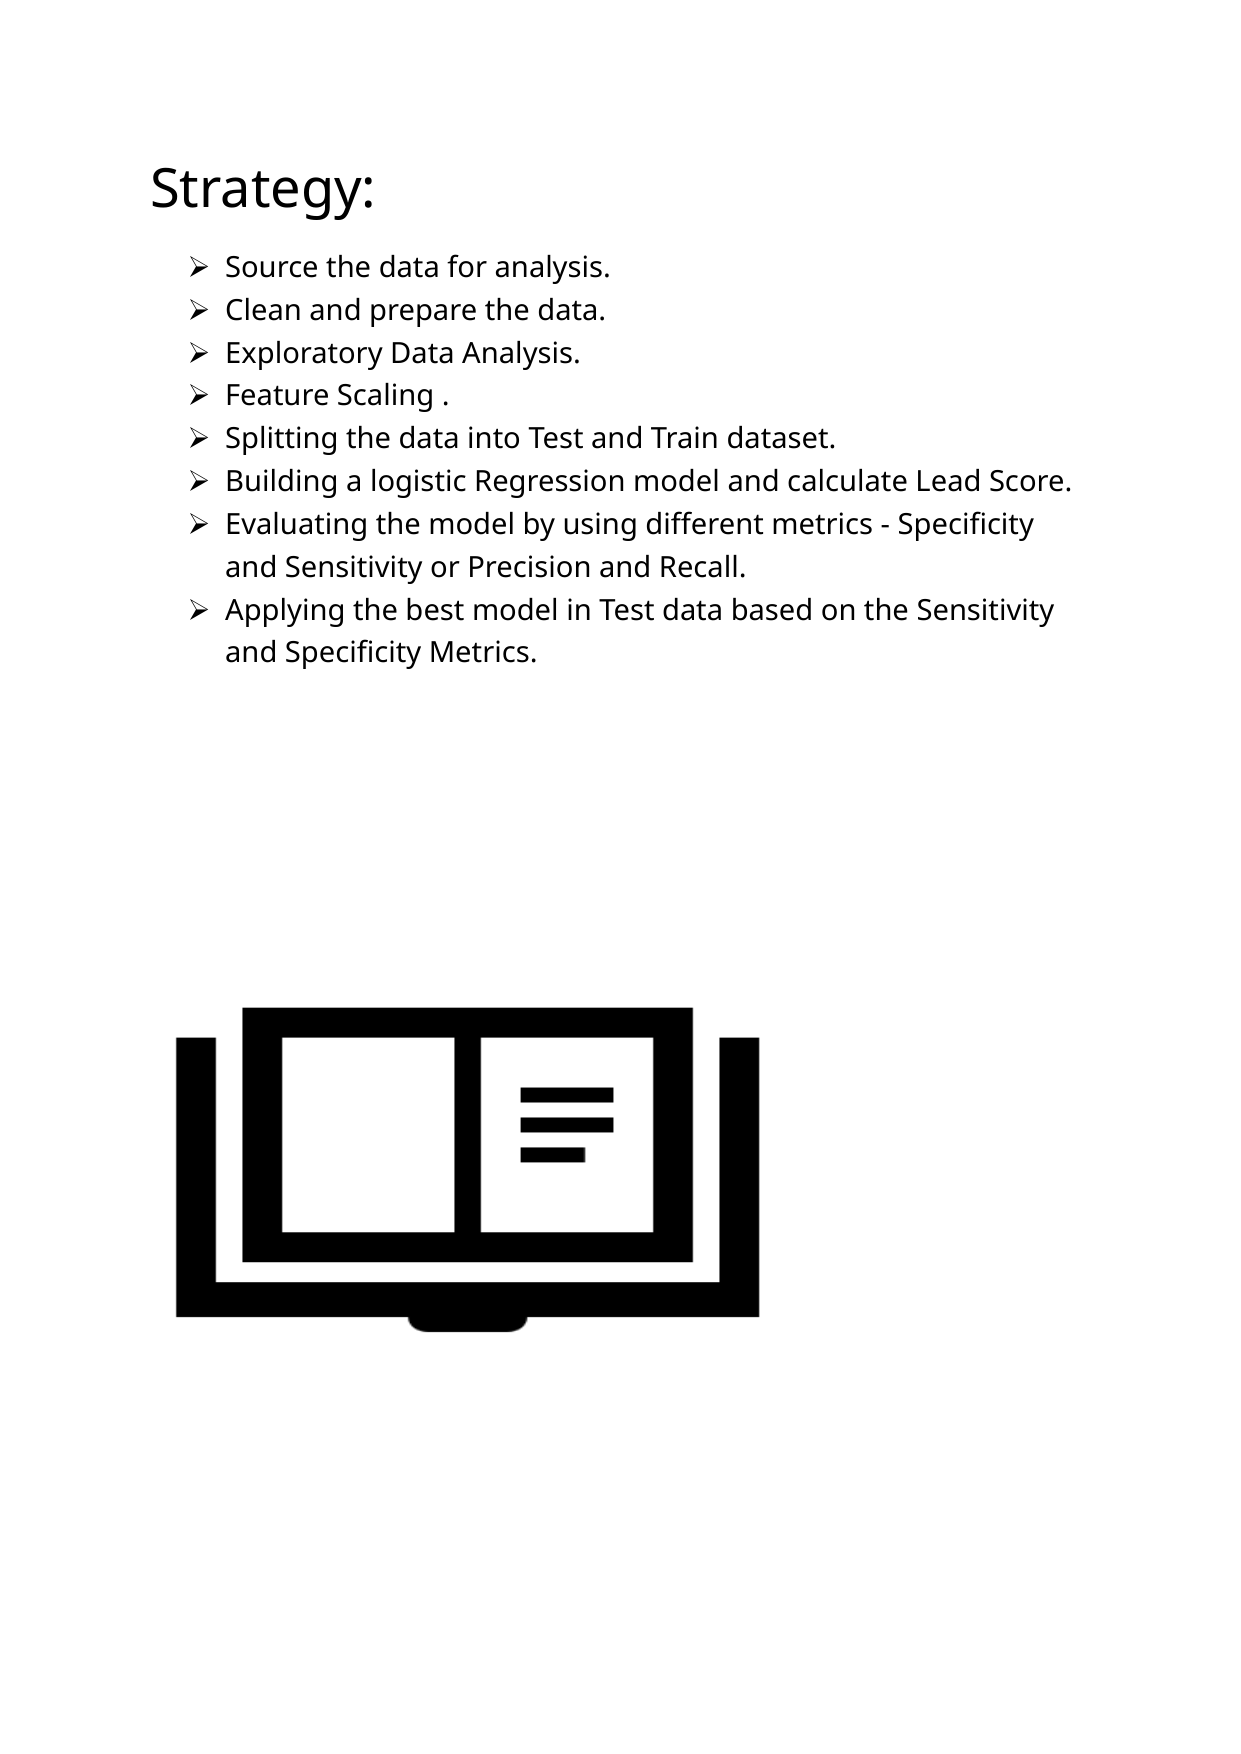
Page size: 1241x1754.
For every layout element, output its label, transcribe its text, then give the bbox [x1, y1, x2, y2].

list Evaluating the model by using different metrics - Specificity and Sensitivity or Precision and Recall. [187, 503, 1090, 586]
list Exploratory Data Analysis. [187, 332, 1090, 372]
list Applying the best model in Test data based on the Sensitivity and Specificity Metrics. [187, 589, 1090, 671]
list Source the data for analysis. [187, 246, 1090, 286]
picture [150, 928, 786, 1407]
text Strategy: [150, 150, 1090, 224]
list Splitting the data into Test and Train dataset. [187, 417, 1090, 457]
list Feature Scaling . [187, 375, 1090, 414]
list Clean and prepare the data. [187, 289, 1090, 329]
list Building a logistic Regression model and calculate Lead Score. [187, 460, 1090, 500]
